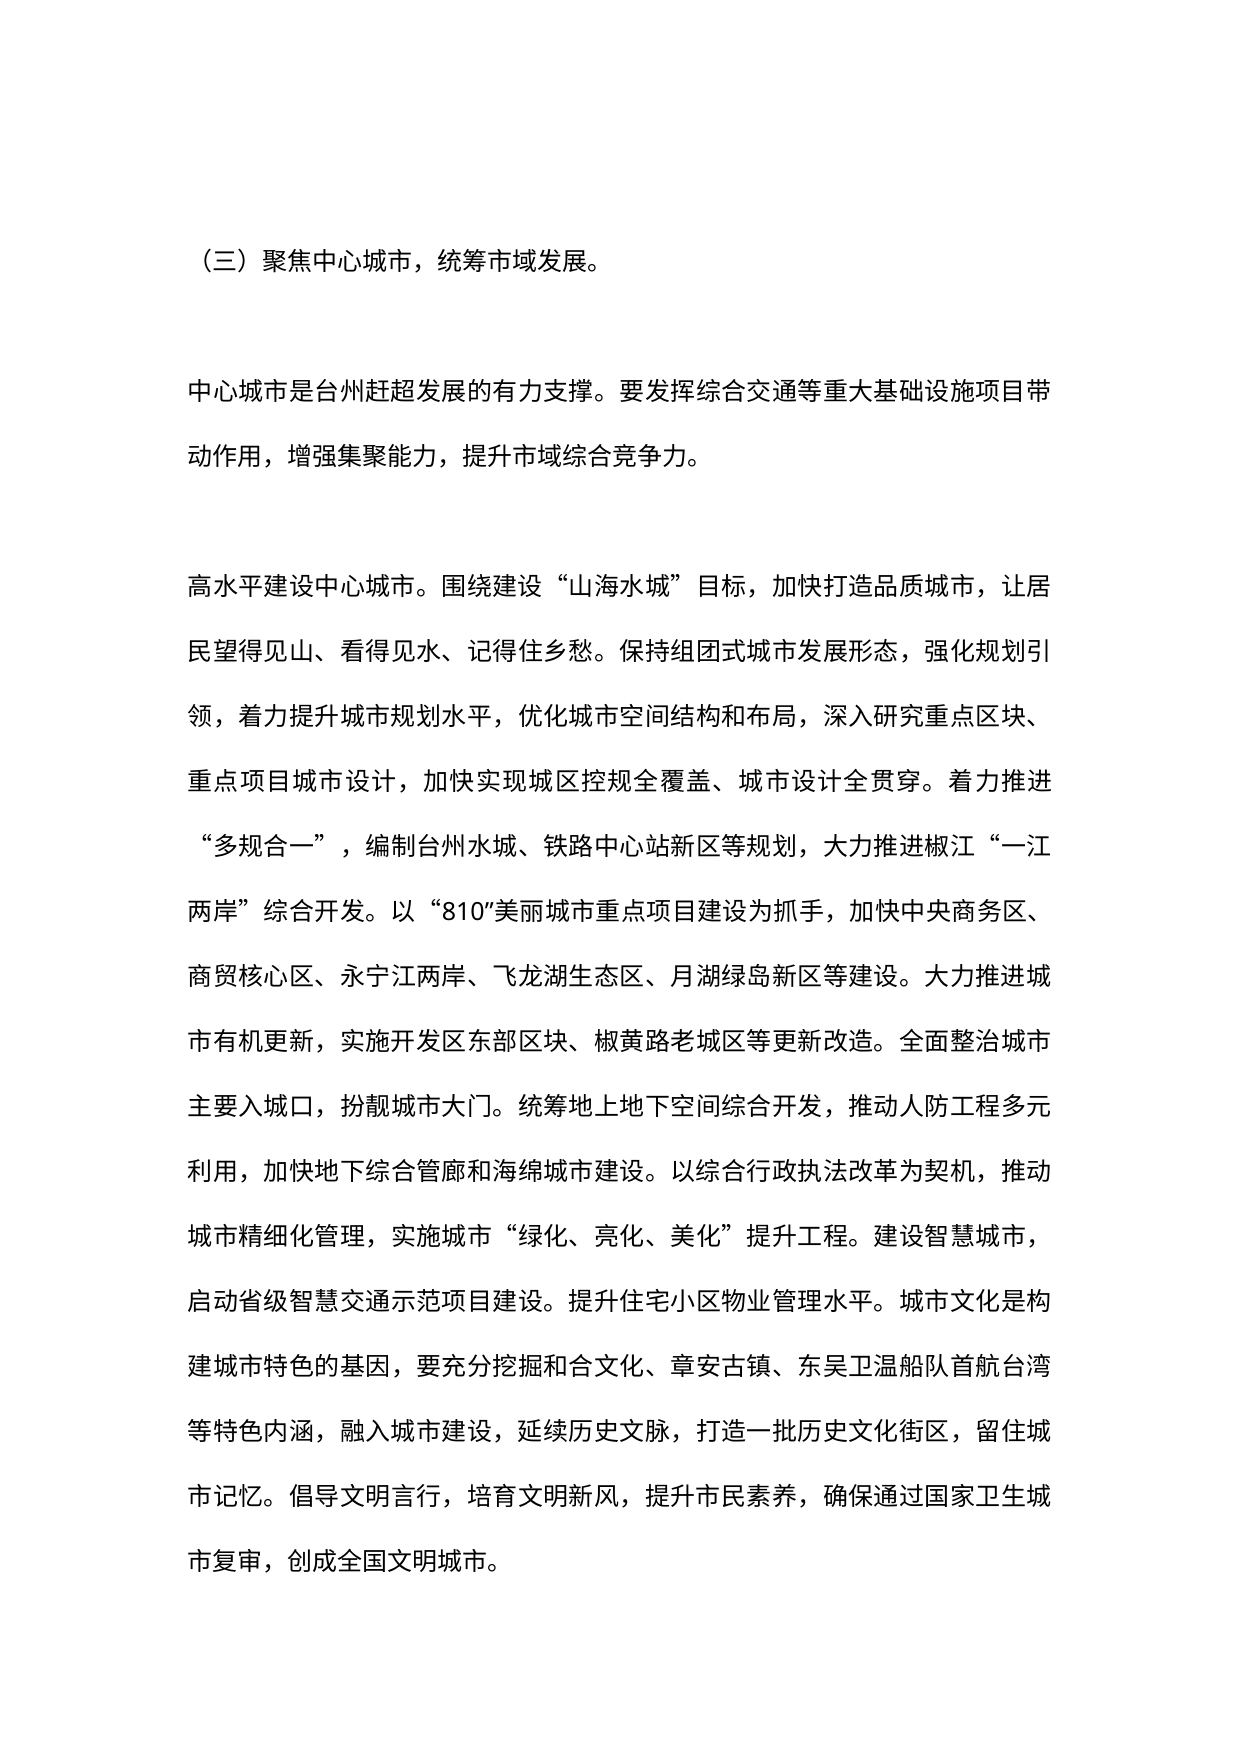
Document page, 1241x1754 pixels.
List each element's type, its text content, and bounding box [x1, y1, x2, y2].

text 高水平建设中心城市。围绕建设“山海水城”目标，加快打造品质城市，让居民望得见山、看得见水、记得住乡愁。保持组团式城市发展形态，强化规划引领，着力提升城市规划水平，优化城市空间结构和布局，深入研究重点区块、重点项目城市设计，加快实现城区控规全覆盖、城市设计全贯穿。着力推进“多规合一”，编制台州水城、铁路中心站新区等规划，大力推进椒江“一江两岸”综合开发。以“810”美丽城市重点项目建设为抓手，加快中央商务区、商贸核心区、永宁江两岸、飞龙湖生态区、月湖绿岛新区等建设。大力推进城市有机更新，实施开发区东部区块、椒黄路老城区等更新改造。全面整治城市主要入城口，扮靓城市大门。统筹地上地下空间综合开发，推动人防工程多元利用，加快地下综合管廊和海绵城市建设。以综合行政执法改革为契机，推动城市精细化管理，实施城市“绿化、亮化、美化”提升工程。建设智慧城市，启动省级智慧交通示范项目建设。提升住宅小区物业管理水平。城市文化是构建城市特色的基因，要充分挖掘和合文化、章安古镇、东吴卫温船队首航台湾等特色内涵，融入城市建设，延续历史文脉，打造一批历史文化街区，留住城市记忆。倡导文明言行，培育文明新风，提升市民素养，确保通过国家卫生城市复审，创成全国文明城市。 [187, 552, 1053, 1592]
text 中心城市是台州赶超发展的有力支撑。要发挥综合交通等重大基础设施项目带动作用，增强集聚能力，提升市域综合竞争力。 [187, 357, 1053, 487]
text （三）聚焦中心城市，统筹市域发展。 [187, 227, 1053, 292]
